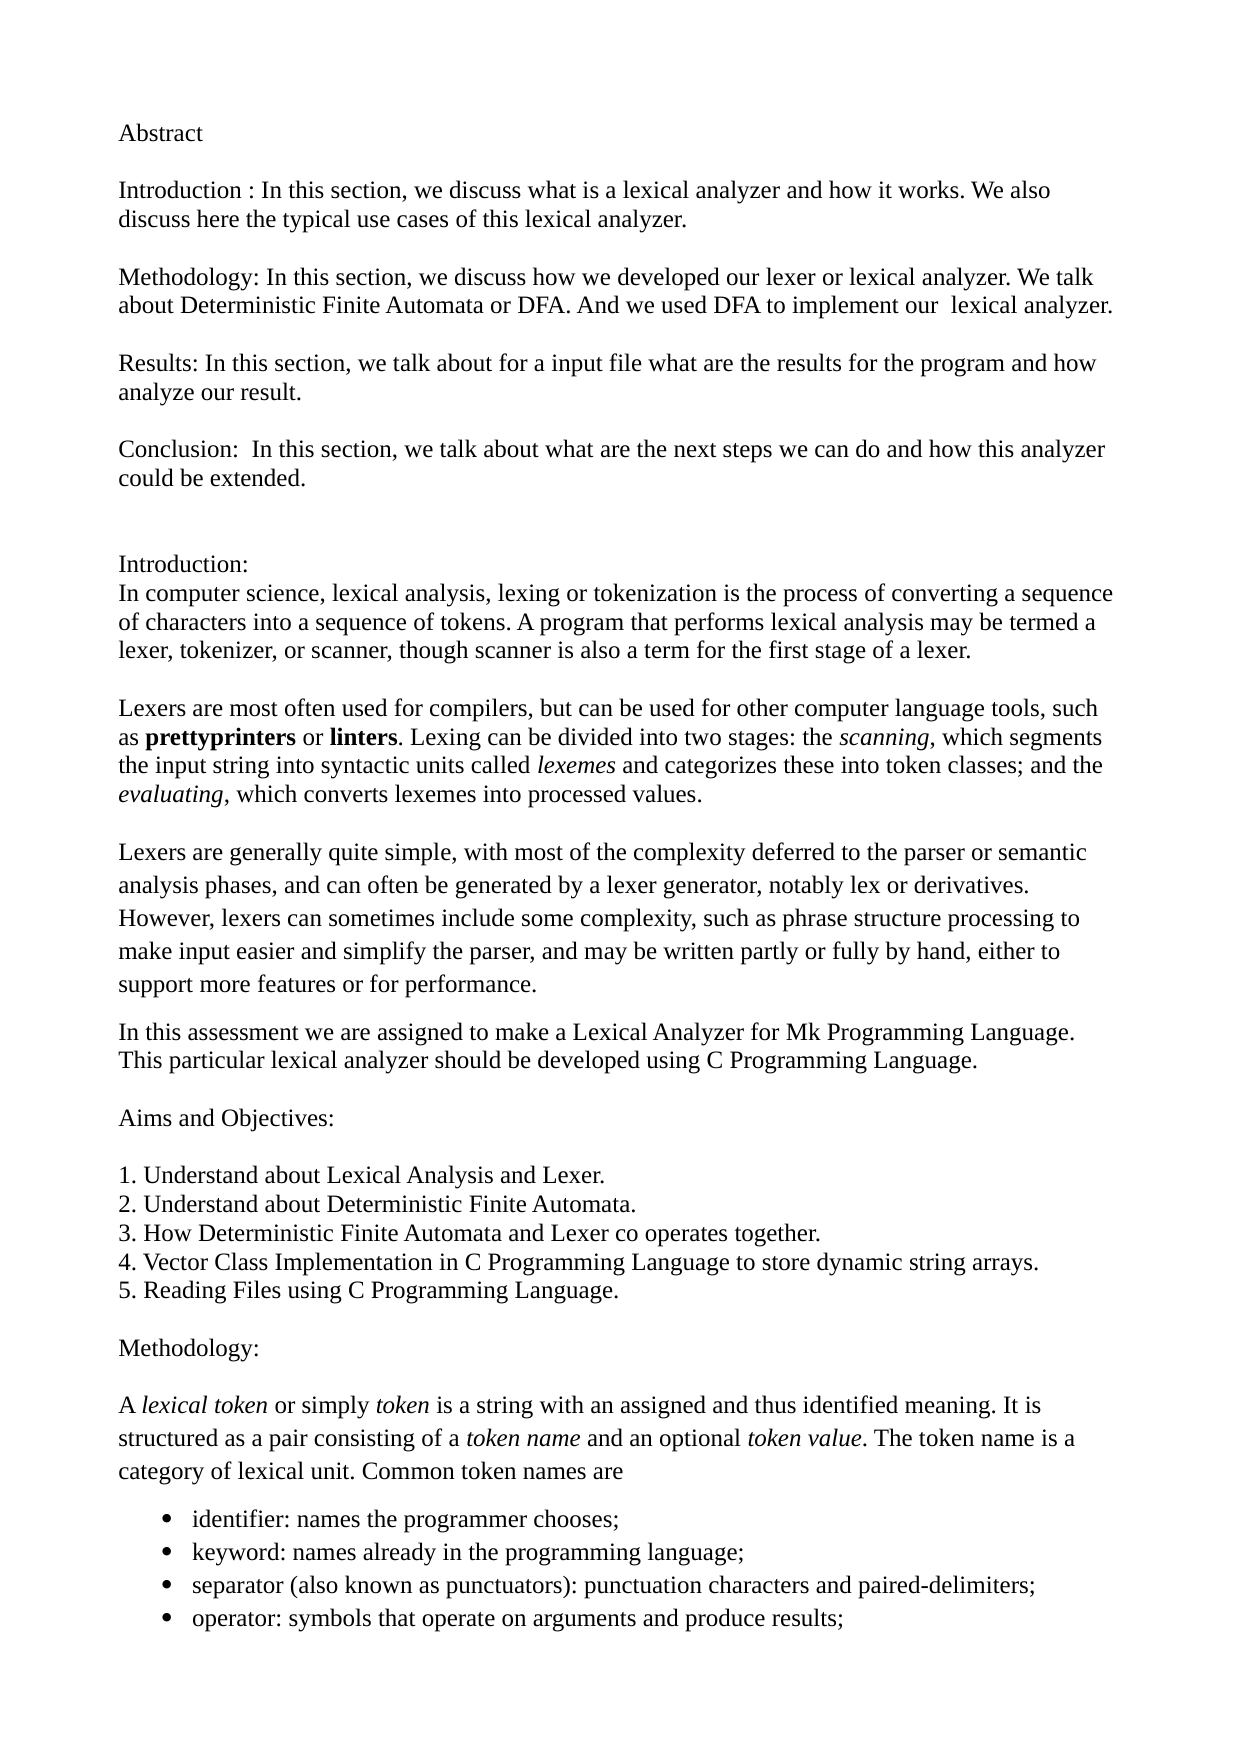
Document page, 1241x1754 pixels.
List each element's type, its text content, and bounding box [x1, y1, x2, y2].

text 5. Reading Files using C Programming Language. [118, 1275, 1122, 1304]
list separator (also known as punctuators): punctuation characters and paired-delimiters; [162, 1570, 1122, 1599]
text Aims and Objectives: [118, 1103, 1122, 1132]
text 4. Vector Class Implementation in C Programming Language to store dynamic string arrays. [118, 1247, 1122, 1275]
text 3. How Deterministic Finite Automata and Lexer co operates together. [118, 1218, 1122, 1247]
text Methodology: In this section, we discuss how we developed our lexer or lexical analyzer. We talk about Deterministic Finite Automata or DFA. And we used DFA to implement our lexical analyzer. [118, 262, 1122, 319]
text Results: In this section, we talk about for a input file what are the results for the program and how analyze our result. [118, 348, 1122, 406]
text Methodology: [118, 1333, 1122, 1362]
text In this assessment we are assigned to make a Lexical Analyzer for Mk Programming Language. This particular lexical analyzer should be developed using C Programming Language. [118, 1017, 1122, 1074]
text Abstract [118, 118, 1122, 147]
text Conclusion: In this section, we talk about what are the next steps we can do and how this analyzer could be extended. [118, 434, 1122, 492]
text Introduction : In this section, we discuss what is a lexical analyzer and how it works. We also discuss here the typical use cases of this lexical analyzer. [118, 176, 1122, 233]
text In computer science, lexical analysis, lexing or tokenization is the process of converting a sequence of characters into a sequence of tokens. A program that performs lexical analysis may be termed a lexer, tokenizer, or scanner, though scanner is also a term for the first stage of a lexer. [118, 578, 1122, 664]
text 1. Understand about Lexical Analysis and Lexer. [118, 1160, 1122, 1189]
text Lexers are generally quite simple, with most of the complexity deferred to the parser or semantic analysis phases, and can often be generated by a lexer generator, notably lex or derivatives. However, lexers can sometimes include some complexity, such as phrase structure processing to make input easier and simplify the parser, and may be written partly or fully by hand, either to support more features or for performance. [118, 837, 1122, 998]
text Lexers are most often used for compilers, but can be used for other computer language tools, such as prettyprinters or linters. Lexing can be divided into two stages: the scanning, which segments the input string into syntactic units called lexemes and categorizes these into token classes; and the evaluating, which converts lexemes into processed values. [118, 693, 1122, 808]
text Introduction: [118, 549, 1122, 578]
text A lexical token or simply token is a string with an assigned and thus identified meaning. It is structured as a pair consisting of a token name and an optional token value. The token name is a category of lexical unit. Common token names are [118, 1390, 1122, 1485]
list identifier: names the programmer chooses; [162, 1504, 1122, 1533]
list operator: symbols that operate on arguments and produce results; [162, 1603, 1122, 1632]
text 2. Understand about Deterministic Finite Automata. [118, 1189, 1122, 1218]
list keyword: names already in the programming language; [162, 1537, 1122, 1566]
